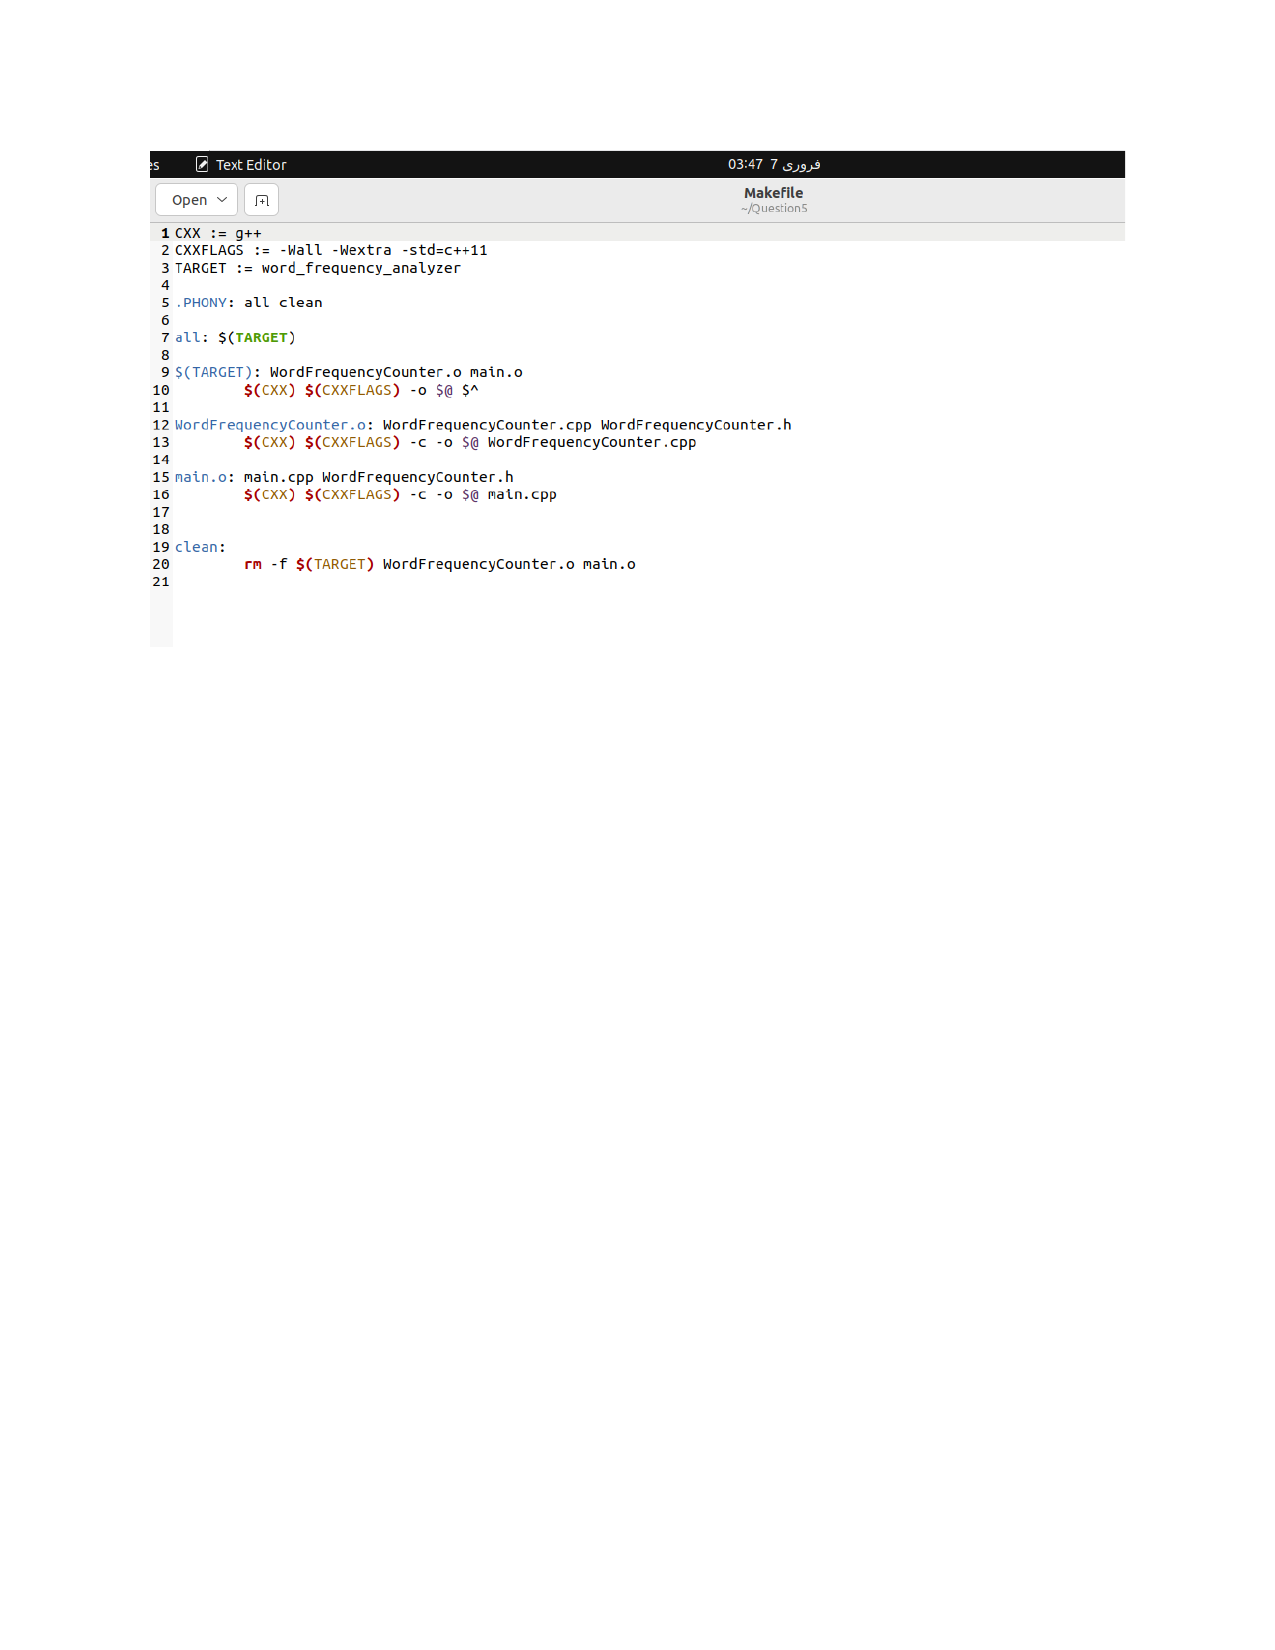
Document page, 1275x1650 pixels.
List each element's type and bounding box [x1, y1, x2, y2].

picture [150, 150, 1125, 647]
